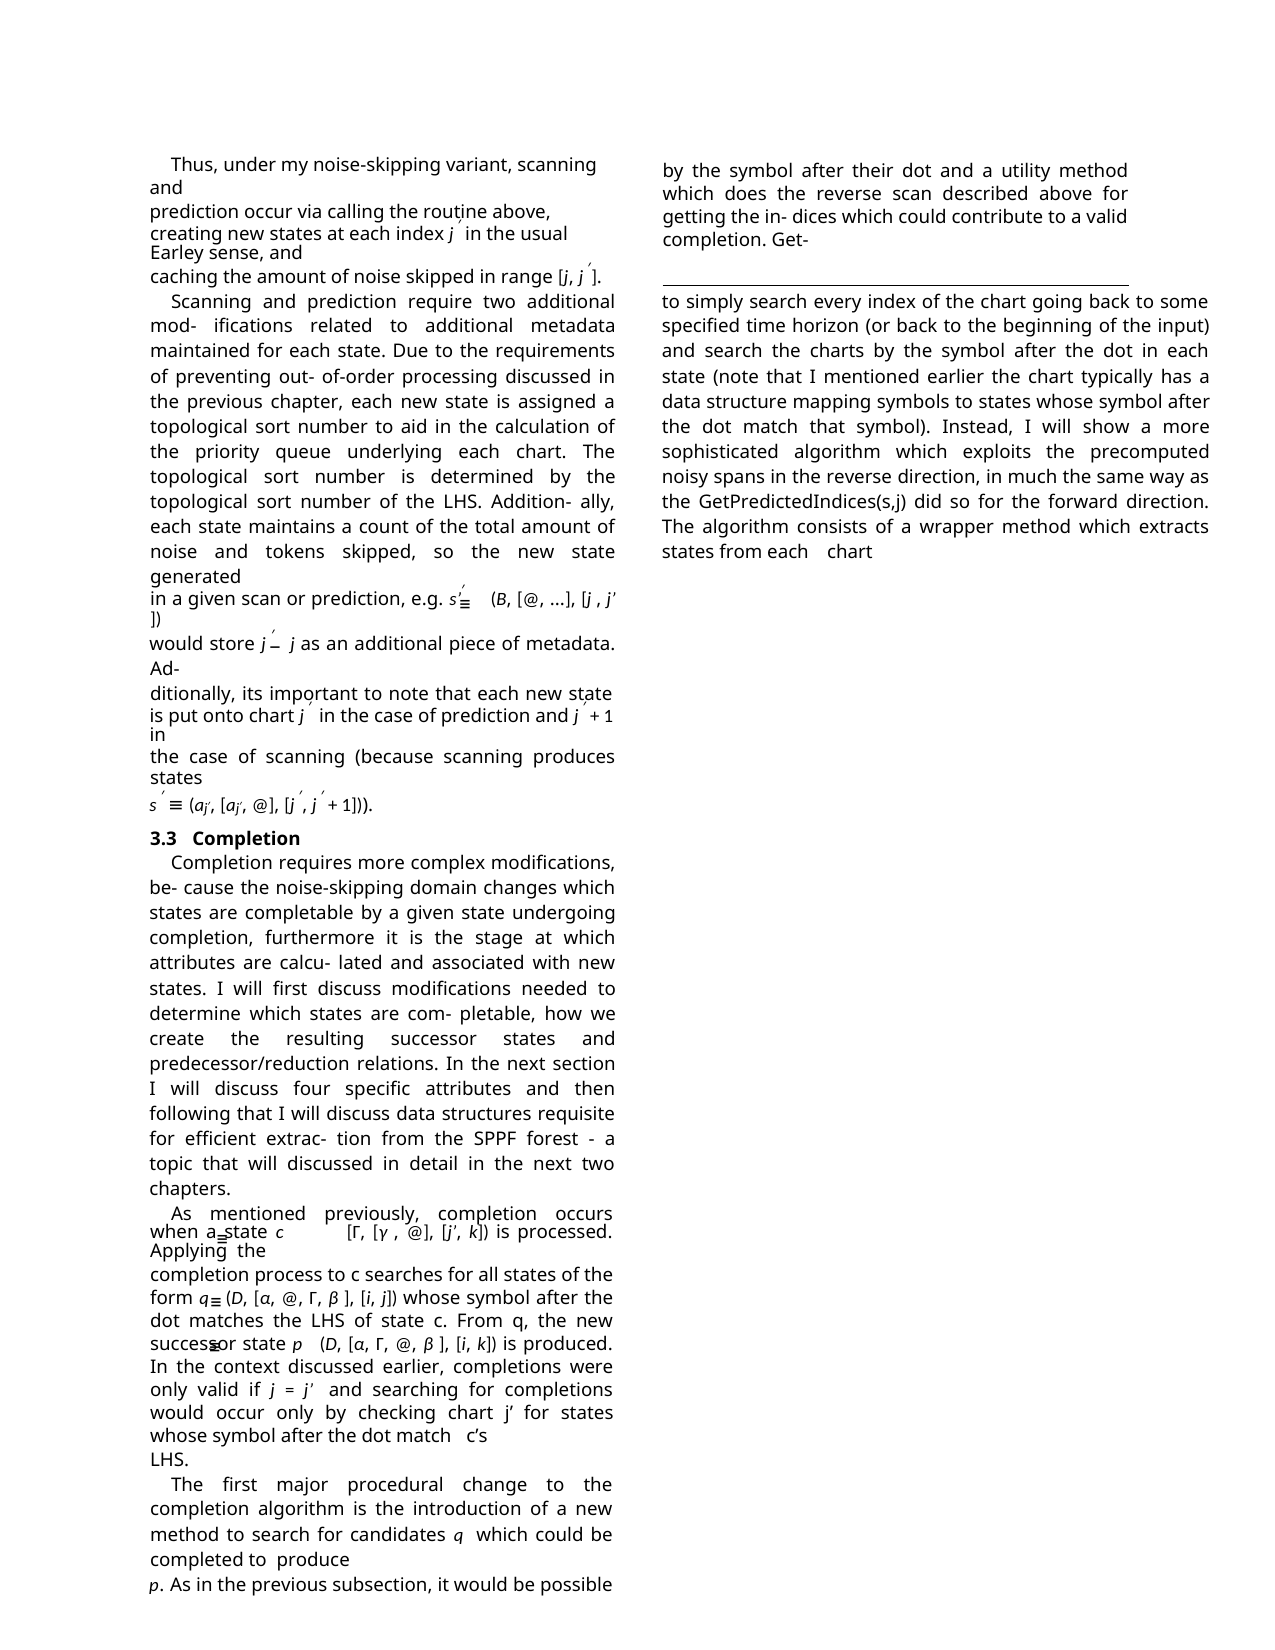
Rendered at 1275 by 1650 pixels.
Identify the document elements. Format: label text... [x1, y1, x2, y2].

text would store j ′ j as an additional piece of metadata. Ad- [149, 629, 616, 681]
text LHS. [150, 1448, 616, 1471]
text Thus, under my noise-skipping variant, scanning and [149, 153, 613, 199]
text ditionally, its important to note that each new state is put onto chart j ′ in the case of prediction and j ′ + 1 in [149, 685, 613, 747]
text the case of scanning (because scanning produces states [150, 748, 616, 788]
subtitle Completion [150, 827, 616, 849]
text prediction occur via calling the routine above, creating new states at each index j ′ in the usual Earley sense, and [149, 203, 613, 265]
text p. As in the previous subsection, it would be possible to simply search every index of the chart going back to some specified time horizon (or back to the beginning of the input) and search the charts by the symbol after the dot in each state (note that I mentioned earlier the chart typically has a data structure mapping symbols to states whose symbol after the dot match that symbol). Instead, I will show a more sophisticated algorithm which exploits the precomputed noisy spans in the reverse direction, in much the same way as the GetPredictedIndices(s,j) did so for the forward direction. The algorithm consists of a wrapper method which extracts states from each chart [661, 288, 1210, 564]
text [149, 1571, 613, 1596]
text Scanning and prediction require two additional mod- ifications related to additional metadata maintained for each state. Due to the requirements of preventing out- of-order processing discussed in the previous chapter, each new state is assigned a topological sort number to aid in the calculation of the priority queue underlying each chart. The topological sort number is determined by the topological sort number of the LHS. Addition- ally, each state maintains a count of the total amount of noise and tokens skipped, so the new state generated [150, 288, 616, 589]
text by the symbol after their dot and a utility method which does the reverse scan described above for getting the in- dices which could contribute to a valid completion. Get- [662, 159, 1128, 251]
text As mentioned previously, completion occurs when a state c [Γ, [γ , @], [j’, k]) is processed. Applying the [150, 1205, 613, 1263]
text Completion requires more complex modifications, be- cause the noise-skipping domain changes which states are completable by a given state undergoing completion, furthermore it is the stage at which attributes are calcu- lated and associated with new states. I will first discuss modifications needed to determine which states are com- pletable, how we create the resulting successor states and predecessor/reduction relations. In the next section I will discuss four specific attributes and then following that I will discuss data structures requisite for efficient extrac- tion from the SPPF forest - a topic that will discussed in detail in the next two chapters. [149, 850, 616, 1201]
text in a given scan or prediction, e.g. s’′ (B, [@, ...], [j , j’ ]) [150, 589, 616, 629]
text The first major procedural change to the completion algorithm is the introduction of a new method to search for candidates q which could be completed to produce [150, 1471, 613, 1571]
text caching the amount of noise skipped in range [j, j ′]. [150, 265, 1212, 288]
text completion process to c searches for all states of the form q (D, [α, @, Γ, β ], [i, j]) whose symbol after the dot matches the LHS of state c. From q, the new successor state p (D, [α, Γ, @, β ], [i, k]) is produced. In the context discussed earlier, completions were only valid if j = j’ and searching for completions would occur only by checking chart j’ for states whose symbol after the dot match c’s [150, 1263, 613, 1447]
text s ′ ≡ (aj′, [aj′, @], [j ′, j ′ + 1])). [149, 788, 616, 817]
